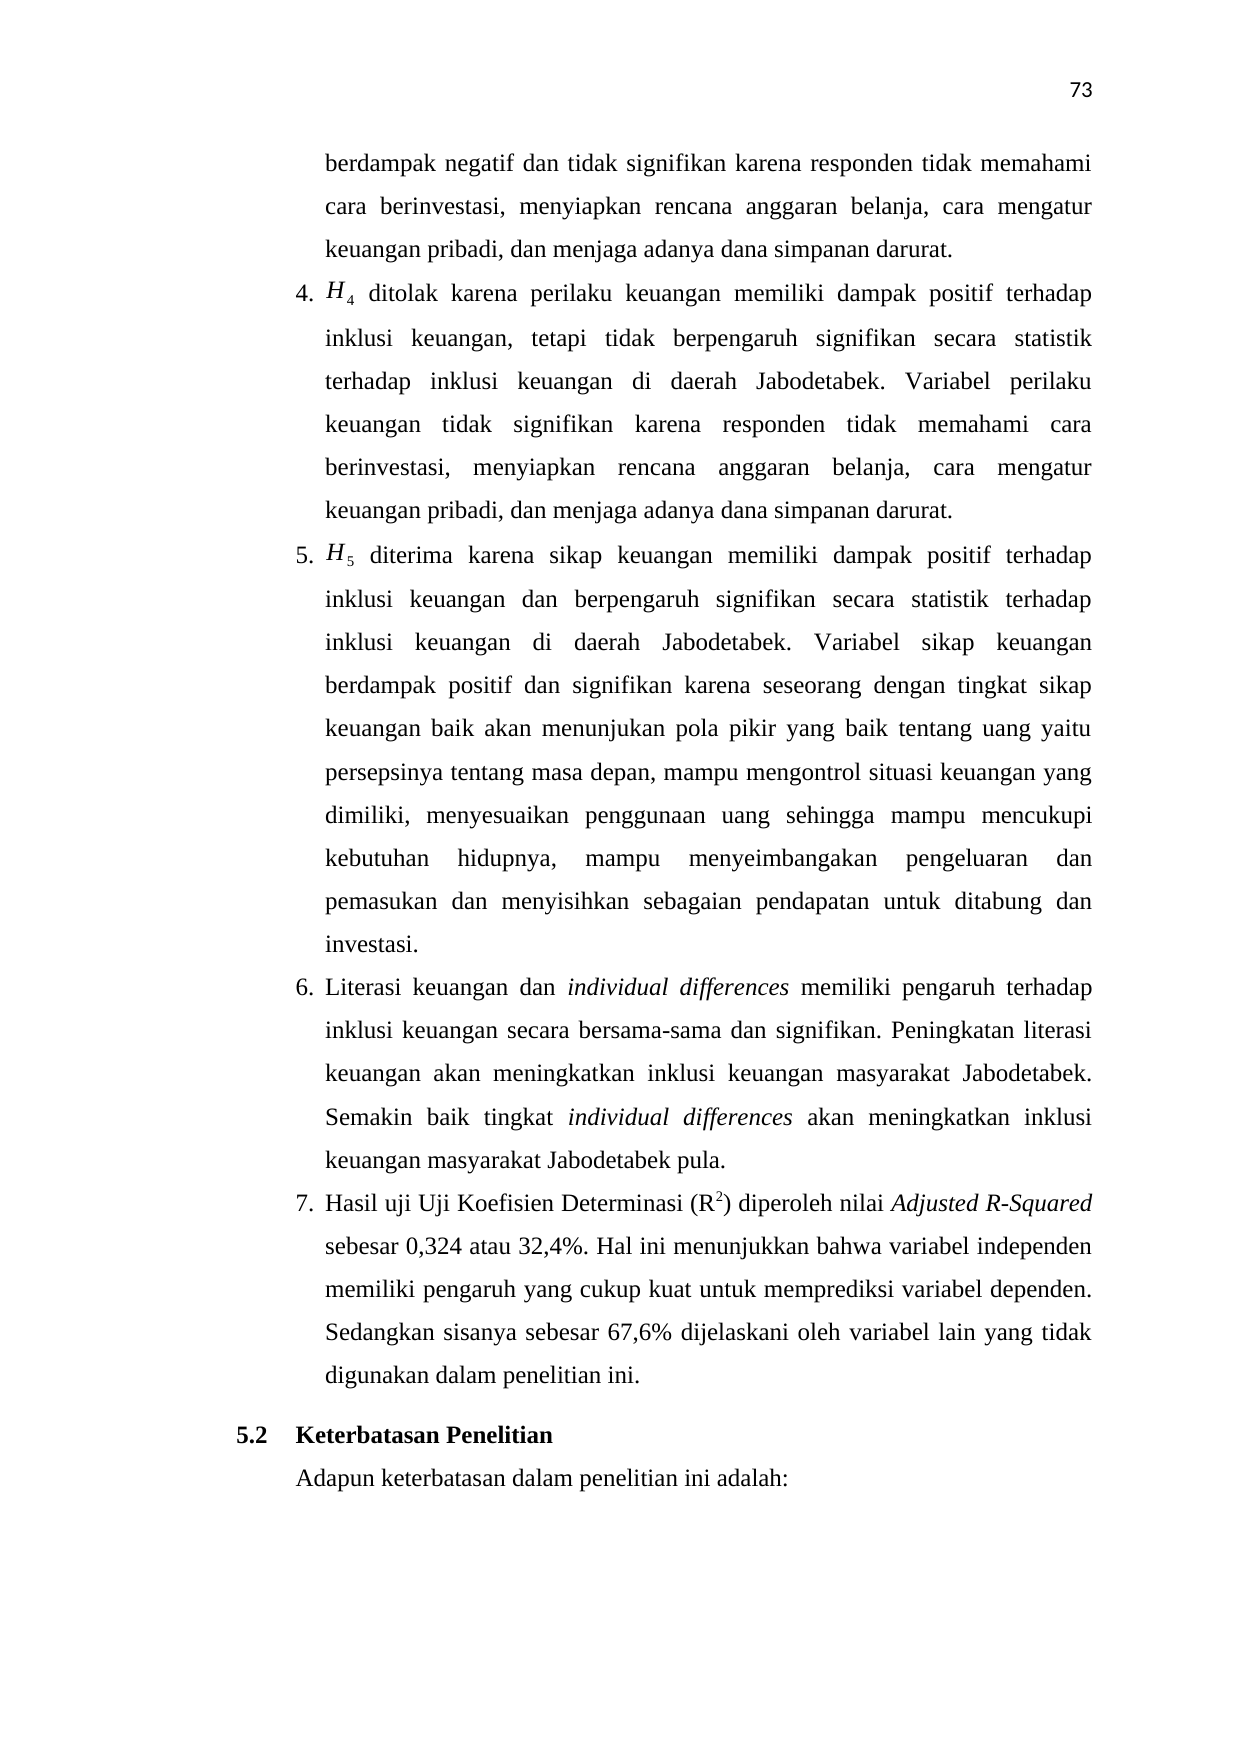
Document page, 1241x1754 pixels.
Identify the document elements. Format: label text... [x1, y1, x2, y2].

list diterima karena sikap keuangan memiliki dampak positif terhadap inklusi keuangan dan berpengaruh signifikan secara statistik terhadap inklusi keuangan di daerah Jabodetabek. Variabel sikap keuangan berdampak positif dan signifikan karena seseorang dengan tingkat sikap keuangan baik akan menunjukan pola pikir yang baik tentang uang yaitu persepsinya tentang masa depan, mampu mengontrol situasi keuangan yang dimiliki, menyesuaikan penggunaan uang sehingga mampu mencukupi kebutuhan hidupnya, mampu menyeimbangakan pengeluaran dan pemasukan dan menyisihkan sebagaian pendapatan untuk ditabung dan investasi. [295, 538, 1092, 958]
list Hasil uji Uji Koefisien Determinasi (R2) diperoleh nilai Adjusted R-Squared sebesar 0,324 atau 32,4%. Hal ini menunjukkan bahwa variabel independen memiliki pengaruh yang cukup kuat untuk memprediksi variabel dependen. Sedangkan sisanya sebesar 67,6% dijelaskani oleh variabel lain yang tidak digunakan dalam penelitian ini. [295, 1188, 1092, 1389]
text Adapun keterbatasan dalam penelitian ini adalah: [236, 1463, 1092, 1492]
list Literasi keuangan dan individual differences memiliki pengaruh terhadap inklusi keuangan secara bersama-sama dan signifikan. Peningkatan literasi keuangan akan meningkatkan inklusi keuangan masyarakat Jabodetabek. Semakin baik tingkat individual differences akan meningkatkan inklusi keuangan masyarakat Jabodetabek pula. [295, 972, 1092, 1173]
list ditolak karena perilaku keuangan memiliki dampak positif terhadap inklusi keuangan, tetapi tidak berpengaruh signifikan secara statistik terhadap inklusi keuangan di daerah Jabodetabek. Variabel perilaku keuangan tidak signifikan karena responden tidak memahami cara berinvestasi, menyiapkan rencana anggaran belanja, cara mengatur keuangan pribadi, dan menjaga adanya dana simpanan darurat. [295, 277, 1092, 524]
subtitle Keterbatasan Penelitian [236, 1420, 1092, 1449]
